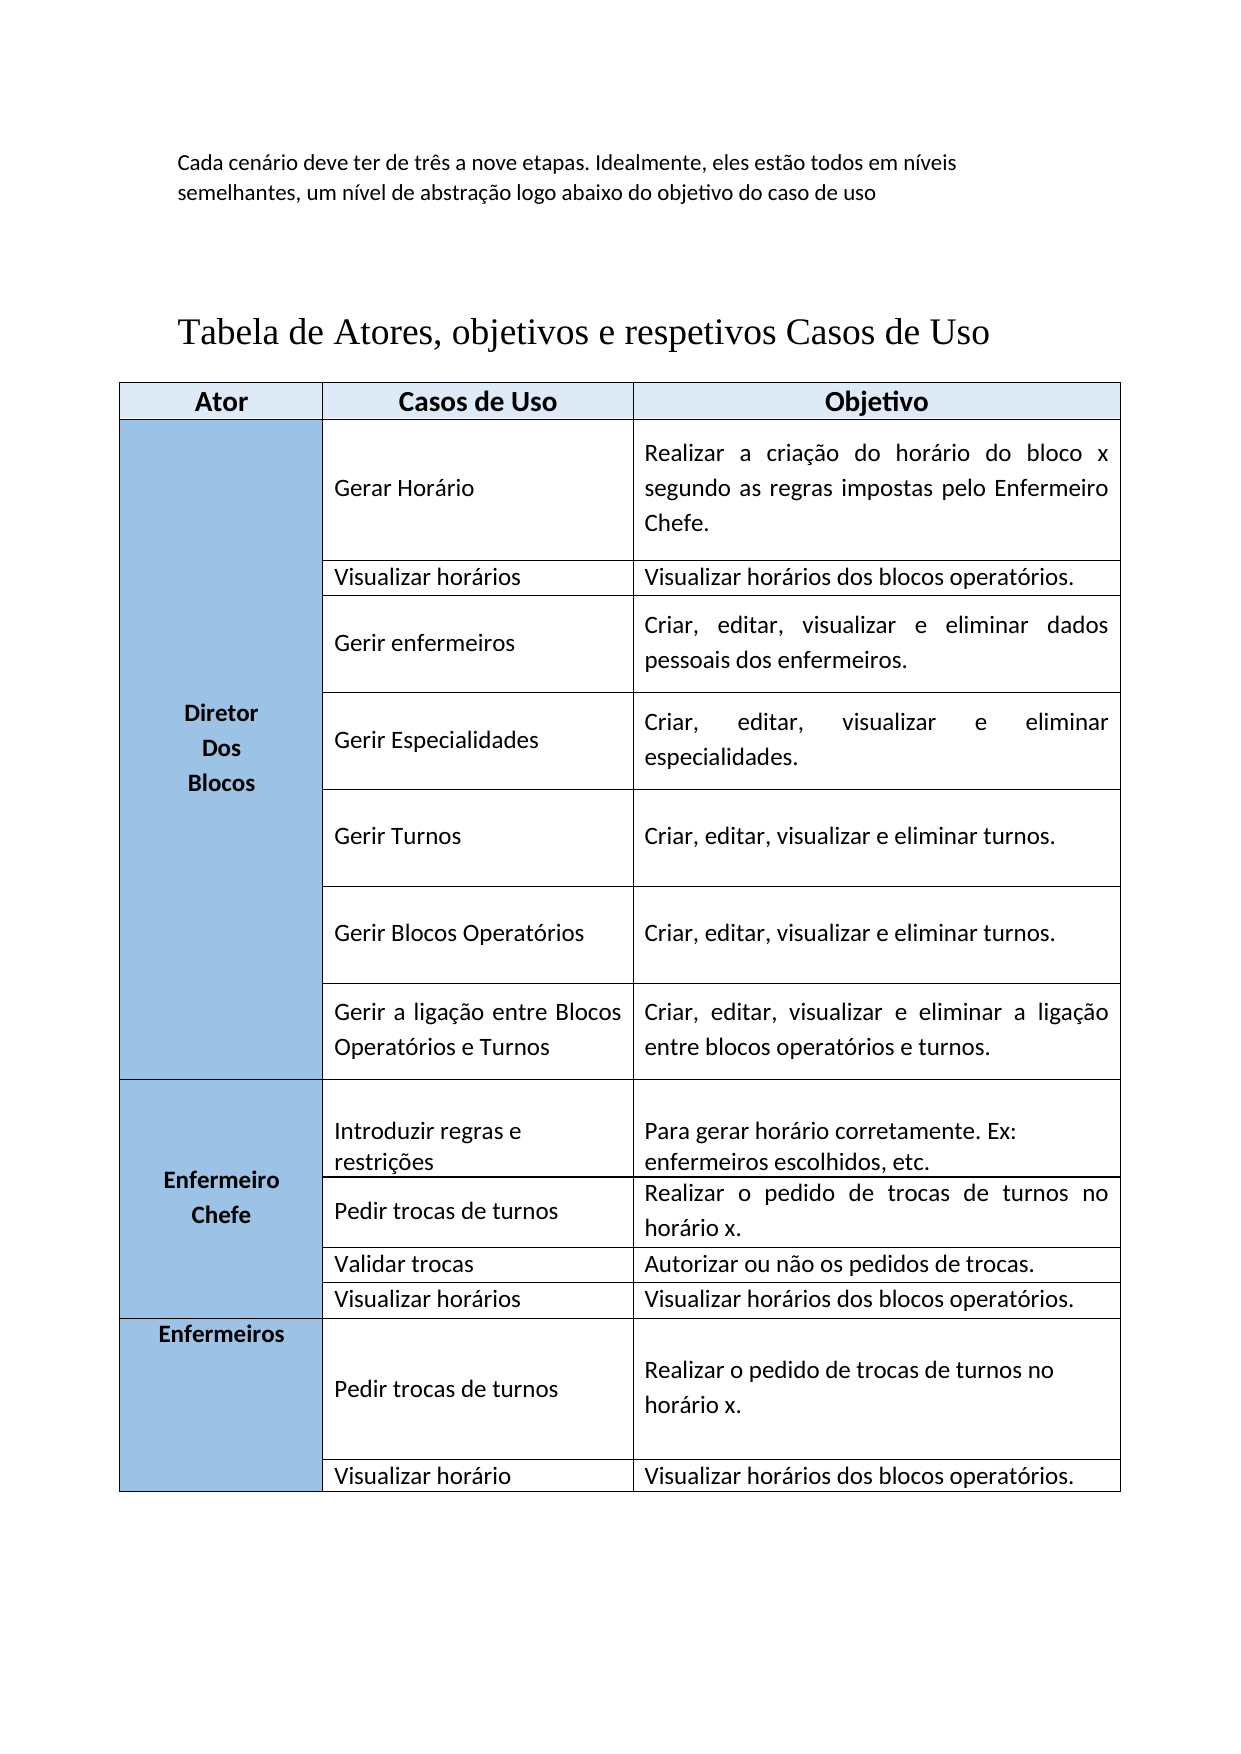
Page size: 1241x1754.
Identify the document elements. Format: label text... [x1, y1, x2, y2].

table_cell Visualizar horários dos blocos operatórios. [634, 1283, 1120, 1318]
table_cell Gerir a ligação entre Blocos Operatórios e Turnos [323, 984, 633, 1079]
table_cell Visualizar horários [323, 561, 633, 595]
table_cell Realizar o pedido de trocas de turnos no horário x. [634, 1178, 1120, 1247]
table_cell Enfermeiros [120, 1319, 322, 1491]
table_cell Diretor Dos Blocos [120, 420, 322, 1079]
table_cell Realizar o pedido de trocas de turnos no horário x. [634, 1319, 1120, 1459]
table_header Casos de Uso [323, 383, 633, 418]
table_cell Pedir trocas de turnos [323, 1319, 633, 1459]
table_cell Gerar Horário [323, 420, 633, 560]
table_cell Criar, editar, visualizar e eliminar turnos. [634, 887, 1120, 982]
table_cell Autorizar ou não os pedidos de trocas. [634, 1248, 1120, 1282]
table_cell Validar trocas [323, 1248, 633, 1282]
table_cell Gerir Turnos [323, 790, 633, 886]
text Tabela de Atores, objetivos e respetivos Casos de Uso [177, 309, 1063, 353]
text Cada cenário deve ter de três a nove etapas. Idealmente, eles estão todos em níveis semelhantes, um nível de abstração logo abaixo do objetivo do caso de uso [177, 148, 1063, 206]
table_cell Criar, editar, visualizar e eliminar turnos. [634, 790, 1120, 886]
table_cell Gerir Especialidades [323, 693, 633, 789]
table_cell Gerir Blocos Operatórios [323, 887, 633, 982]
table_cell Pedir trocas de turnos [323, 1178, 633, 1247]
table_cell Criar, editar, visualizar e eliminar dados pessoais dos enfermeiros. [634, 596, 1120, 692]
table_cell Gerir enfermeiros [323, 596, 633, 692]
table_cell Para gerar horário corretamente. Ex: enfermeiros escolhidos, etc. [634, 1080, 1120, 1176]
table_cell Introduzir regras e restrições [323, 1080, 633, 1176]
table_cell Criar, editar, visualizar e eliminar a ligação entre blocos operatórios e turnos. [634, 984, 1120, 1079]
table_cell Enfermeiro Chefe [120, 1080, 322, 1318]
table_header Ator [120, 383, 322, 418]
table_cell Visualizar horários [323, 1283, 633, 1318]
table_cell Criar, editar, visualizar e eliminar especialidades. [634, 693, 1120, 789]
table_cell Realizar a criação do horário do bloco x segundo as regras impostas pelo Enfermeiro Chefe. [634, 420, 1120, 560]
table_header Objetivo [634, 383, 1120, 418]
table_cell Visualizar horário [323, 1460, 633, 1491]
table_cell Visualizar horários dos blocos operatórios. [634, 1460, 1120, 1491]
table_cell Visualizar horários dos blocos operatórios. [634, 561, 1120, 595]
